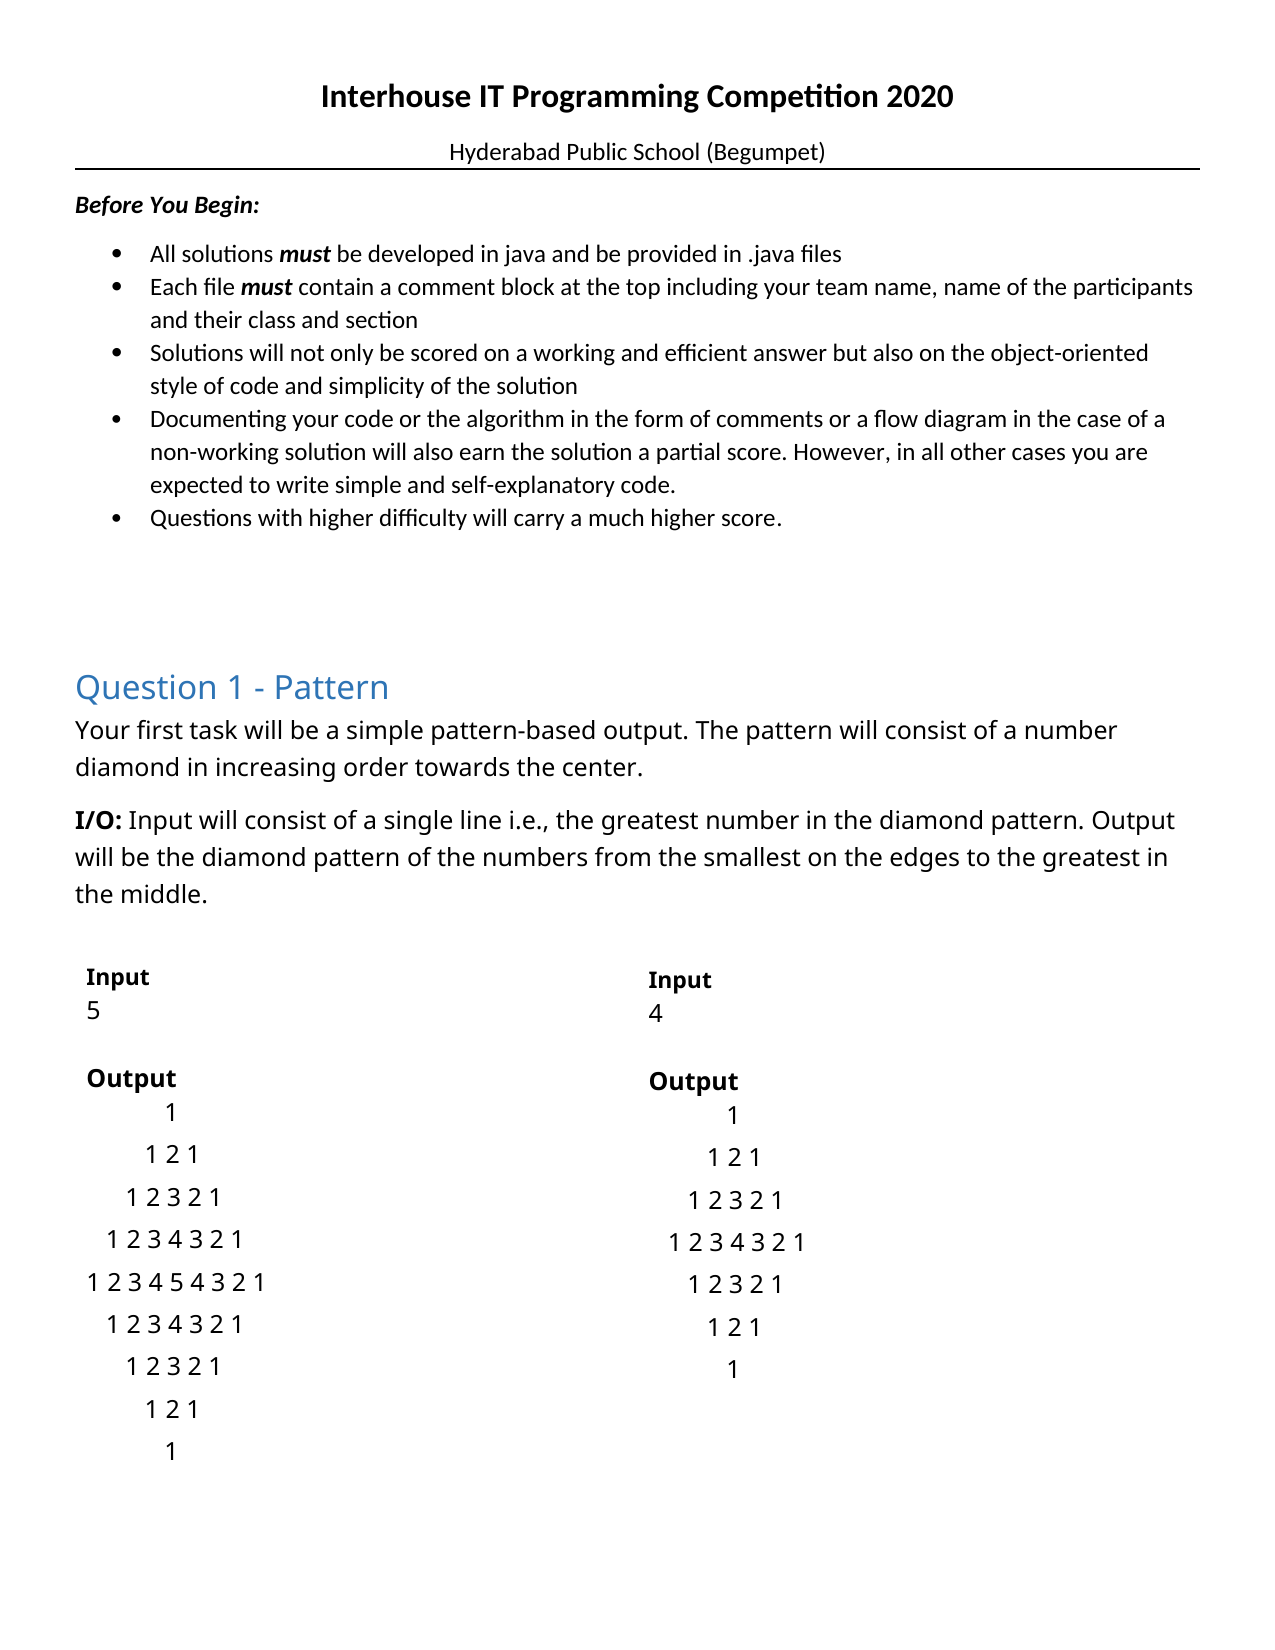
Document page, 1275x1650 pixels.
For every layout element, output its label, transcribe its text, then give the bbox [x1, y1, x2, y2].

list All solutions must be developed in java and be provided in .java files [112, 238, 1200, 269]
text Hyderabad Public School (Begumpet) [75, 136, 1200, 168]
text Your first task will be a simple pattern-based output. The pattern will consist of a number diamond in increasing order towards the center. [75, 713, 1200, 784]
list Each file must contain a comment block at the top including your team name, name of the participants and their class and section [112, 271, 1200, 335]
subtitle Question 1 - Pattern [75, 664, 1200, 709]
list Documenting your code or the algorithm in the form of comments or a flow diagram in the case of a non-working solution will also earn the solution a partial score. However, in all other cases you are expected to write simple and self-explanatory code. [112, 403, 1200, 499]
list Solutions will not only be scored on a working and efficient answer but also on the object-oriented style of code and simplicity of the solution [112, 337, 1200, 401]
text Before You Begin: [75, 189, 1200, 219]
table_header Input 5 Output 1 1 2 1 1 2 3 2 1 1 2 3 4 3 2 1 1 2 3 4 5 4 3 2 1 1 2 3 4 3 2 1 1 2 3 2 1 1 2 1 1 [75, 930, 637, 1519]
table_header Input 4 Output 1 1 2 1 1 2 3 2 1 1 2 3 4 3 2 1 1 2 3 2 1 1 2 1 1 [637, 930, 1199, 1519]
text Interhouse IT Programming Competition 2020 [75, 75, 1200, 116]
text I/O: Input will consist of a single line i.e., the greatest number in the diamond pattern. Output will be the diamond pattern of the numbers from the smallest on the edges to the greatest in the middle. [75, 803, 1200, 911]
list Questions with higher difficulty will carry a much higher score. [112, 502, 1200, 532]
